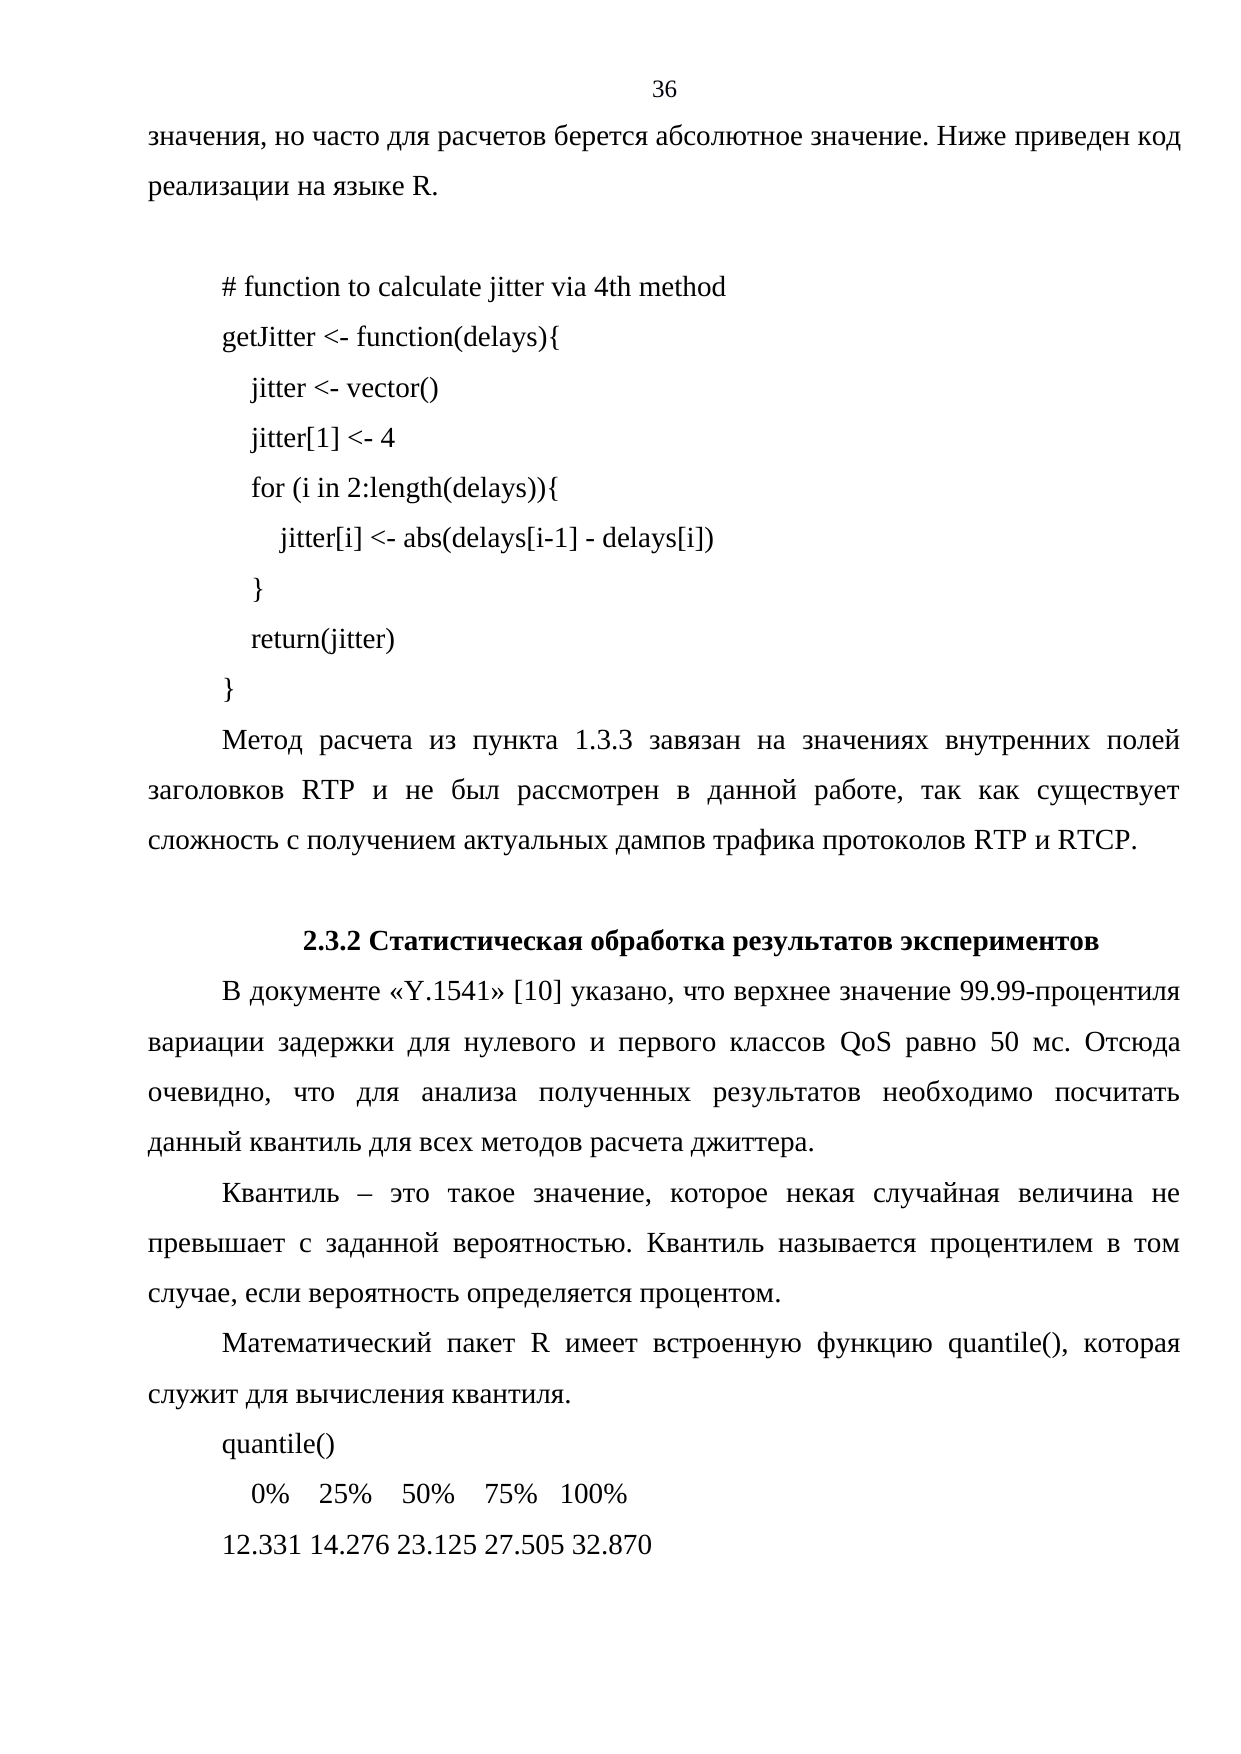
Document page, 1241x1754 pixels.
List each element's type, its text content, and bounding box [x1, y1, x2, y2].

text # function to calculate jitter via 4th method [148, 269, 1181, 303]
text 0% 25% 50% 75% 100% [148, 1477, 1181, 1510]
text Квантиль – это такое значение, которое некая случайная величина не превышает с заданной вероятностью. Квантиль называется процентилем в том случае, если вероятность определяется процентом. [148, 1175, 1181, 1309]
text getJitter <- function(delays){ [148, 319, 1181, 353]
text Математический пакет R имеет встроенную функцию quantile(), которая служит для вычисления квантиля. [148, 1326, 1181, 1409]
text jitter <- vector() [148, 370, 1181, 403]
text jitter[1] <- 4 [148, 420, 1181, 453]
text Метод расчета из пункта 1.3.3 завязан на значениях внутренних полей заголовков RTP и не был рассмотрен в данной работе, так как существует сложность с получением актуальных дампов трафика протоколов RTP и RTCP. [148, 722, 1181, 856]
text quantile() [148, 1426, 1181, 1460]
text return(jitter) [148, 621, 1181, 655]
text 12.331 14.276 23.125 27.505 32.870 [148, 1527, 1181, 1560]
text jitter[i] <- abs(delays[i-1] - delays[i]) [148, 521, 1181, 554]
text В документе «Y.1541» [10] указано, что верхнее значение 99.99-процентиля вариации задержки для нулевого и первого классов QoS равно 50 мс. Отсюда очевидно, что для анализа полученных результатов необходимо посчитать данный квантиль для всех методов расчета джиттера. [148, 973, 1181, 1158]
text } [148, 672, 1181, 705]
text } [148, 571, 1181, 604]
text for (i in 2:length(delays)){ [148, 470, 1181, 504]
text 2.3.2 Статистическая обработка результатов экспериментов [148, 923, 1181, 957]
